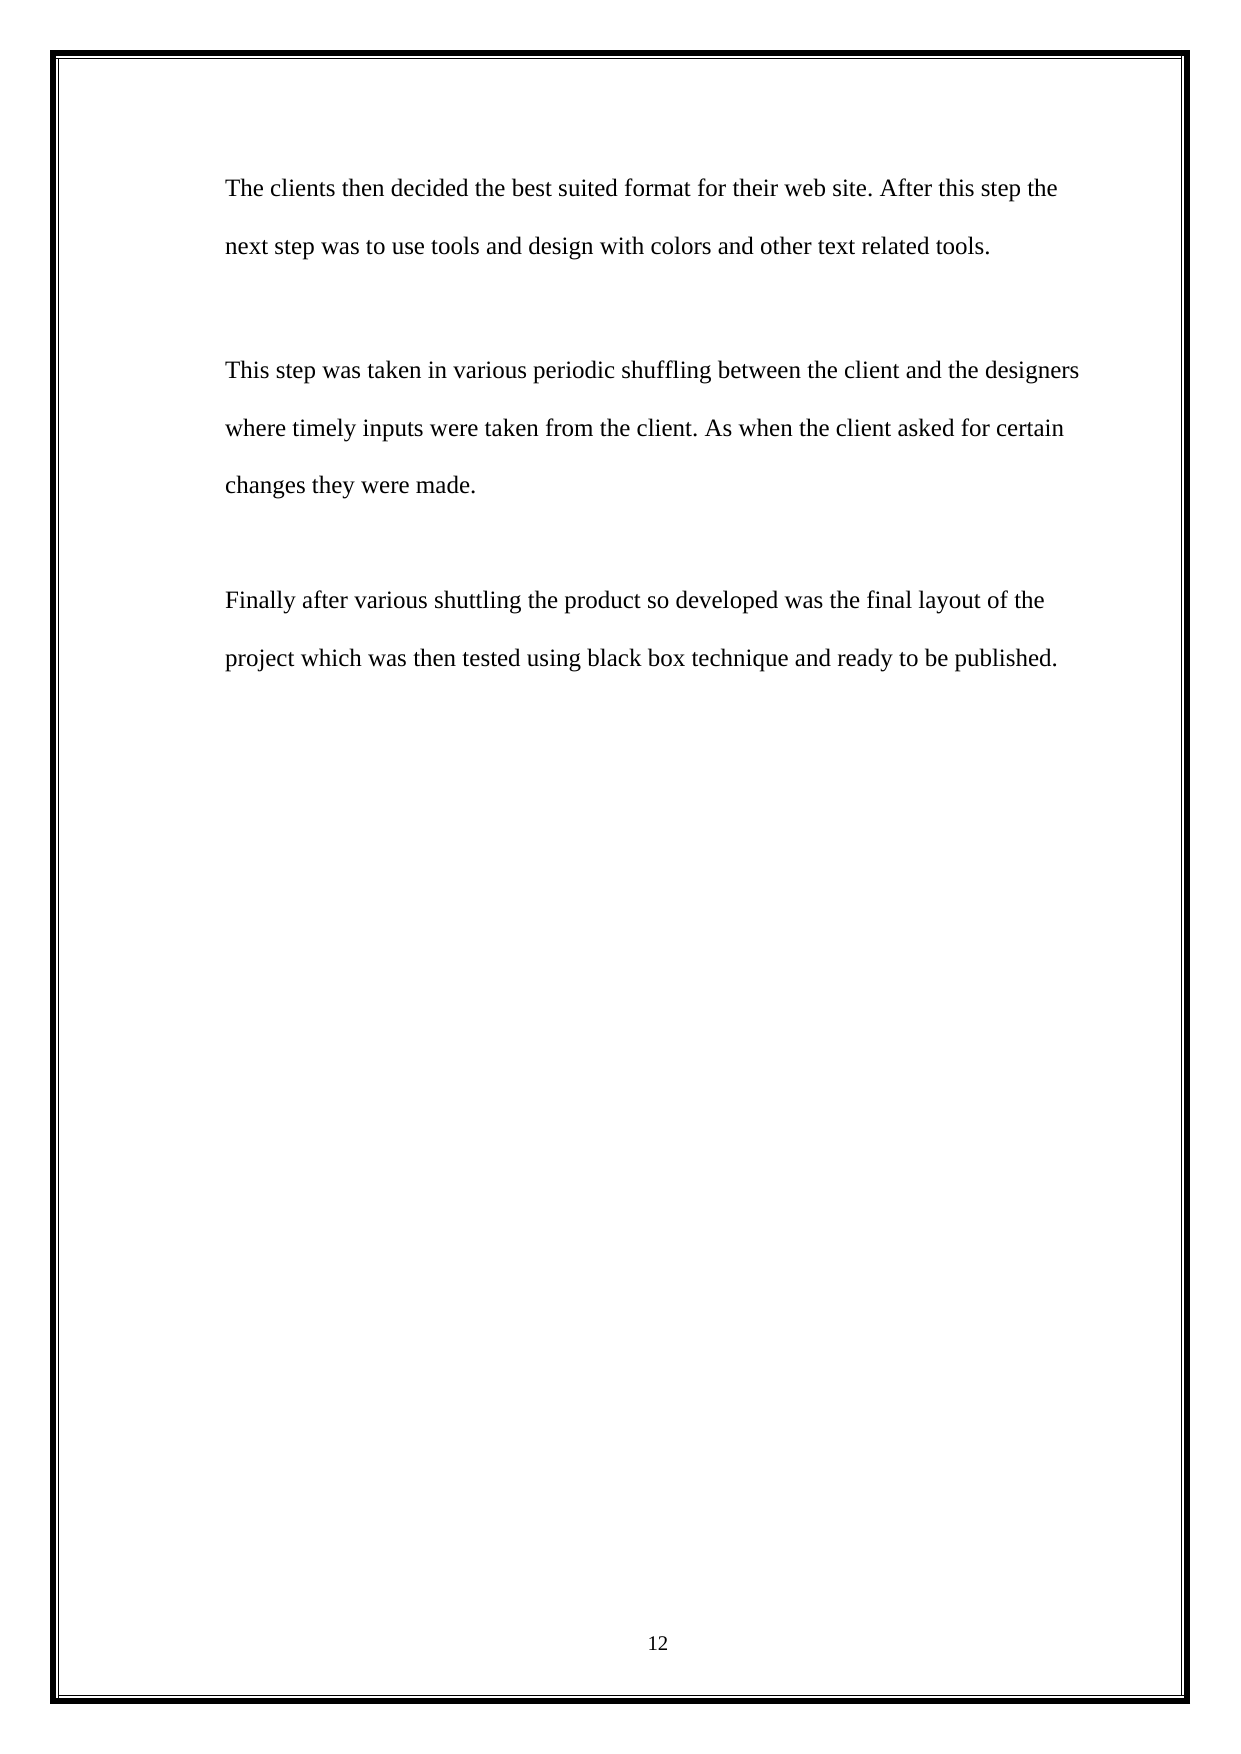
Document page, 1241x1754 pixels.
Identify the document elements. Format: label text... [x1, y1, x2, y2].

text Finally after various shuttling the product so developed was the final layout of the project which was then tested using black box technique and ready to be published. [225, 586, 1090, 672]
text This step was taken in various periodic shuffling between the client and the designers where timely inputs were taken from the client. As when the client asked for certain changes they were made. [225, 356, 1090, 499]
text The clients then decided the best suited format for their web site. After this step the next step was to use tools and design with colors and other text related tools. [225, 173, 1090, 260]
